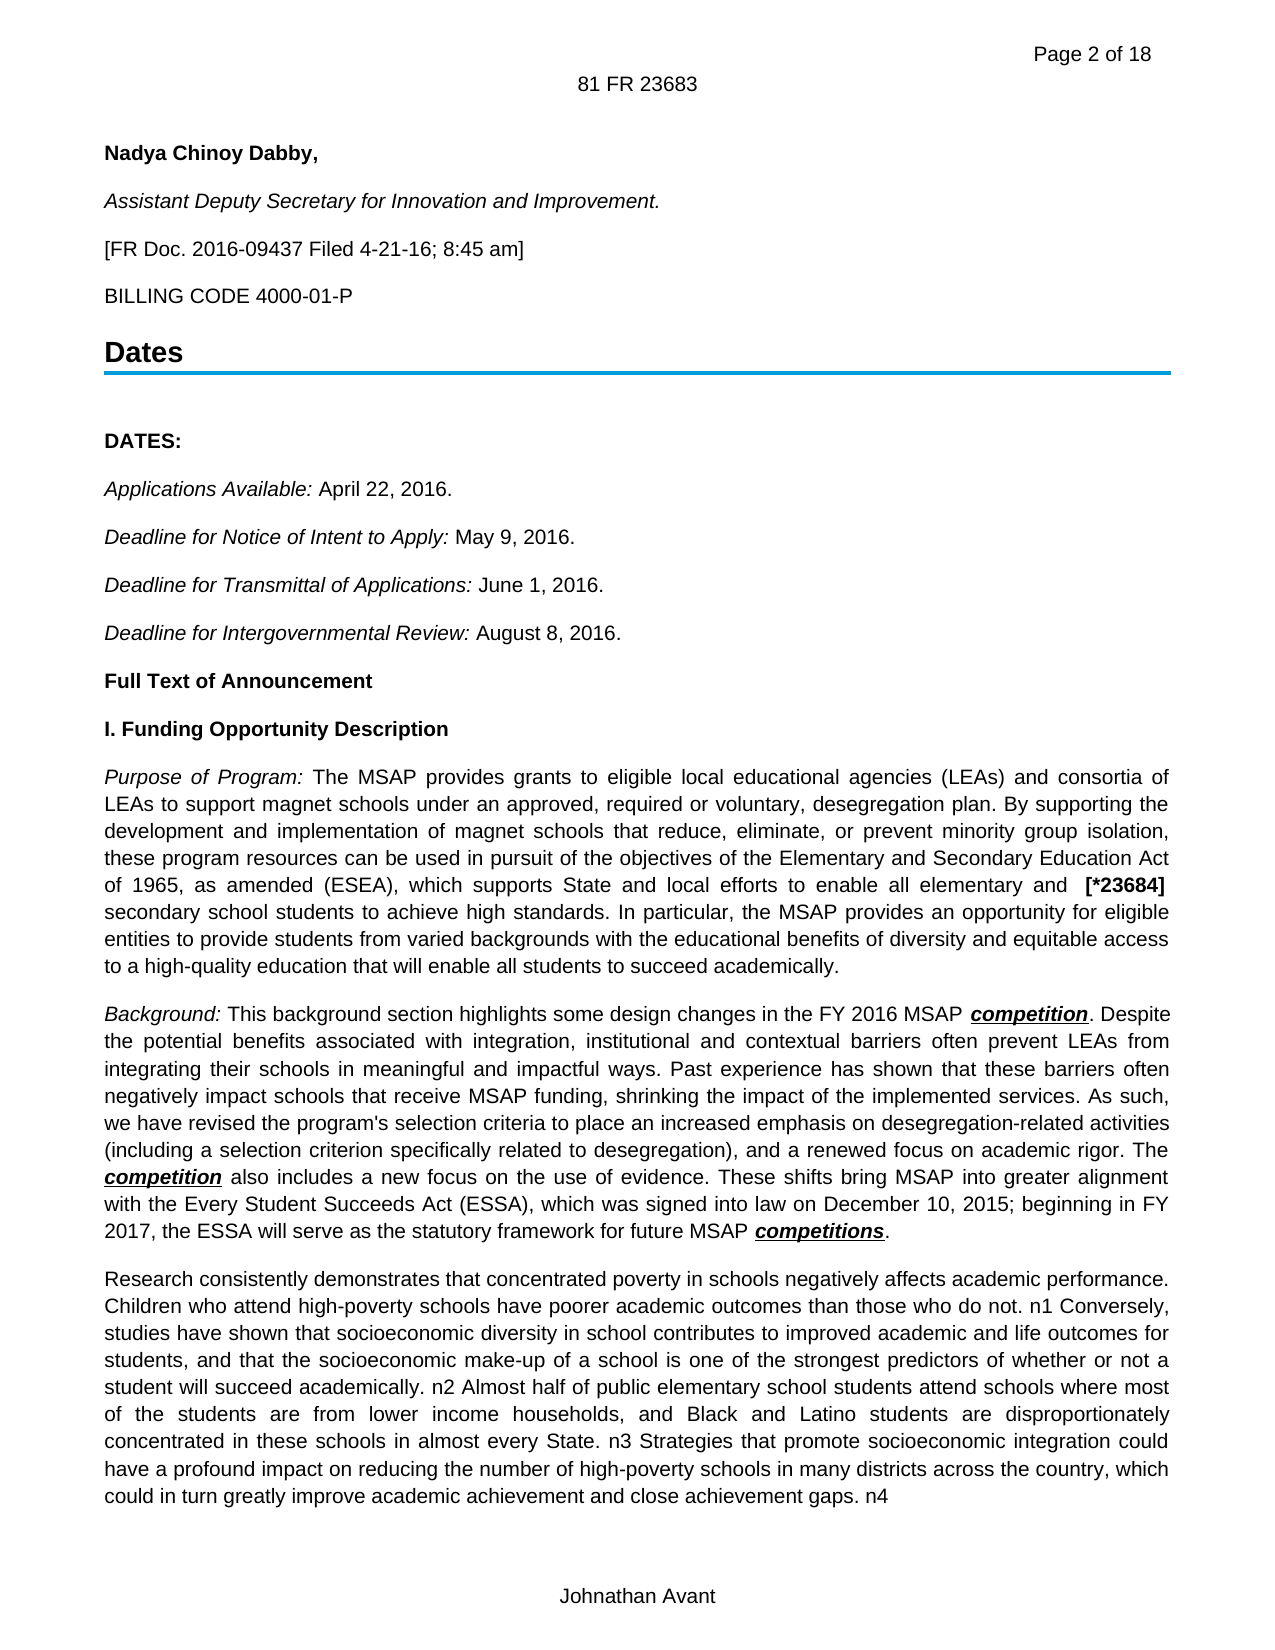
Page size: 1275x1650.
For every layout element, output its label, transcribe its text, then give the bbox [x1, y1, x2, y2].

text Purpose of Program: The MSAP provides grants to eligible local educational agencies (LEAs) and consortia of LEAs to support magnet schools under an approved, required or voluntary, desegregation plan. By supporting the development and implementation of magnet schools that reduce, eliminate, or prevent minority group isolation, these program resources can be used in pursuit of the objectives of the Elementary and Secondary Education Act of 1965, as amended (ESEA), which supports State and local efforts to enable all elementary and [*23684] secondary school students to achieve high standards. In particular, the MSAP provides an opportunity for eligible entities to provide students from varied backgrounds with the educational benefits of diversity and equitable access to a high-quality education that will enable all students to succeed academically. [104, 762, 1171, 978]
text Nadya Chinoy Dabby, [104, 137, 1171, 164]
text Deadline for Notice of Intent to Apply: May 9, 2016. [104, 522, 1171, 549]
text Background: This background section highlights some design changes in the FY 2016 MSAP competition. Despite the potential benefits associated with integration, institutional and contextual barriers often prevent LEAs from integrating their schools in meaningful and impactful ways. Past experience has shown that these barriers often negatively impact schools that receive MSAP funding, shrinking the impact of the implemented services. As such, we have revised the program's selection criteria to place an increased emphasis on desegregation-related activities (including a selection criterion specifically related to desegregation), and a renewed focus on academic rigor. The competition also includes a new focus on the use of evidence. These shifts bring MSAP into greater alignment with the Every Student Succeeds Act (ESSA), which was signed into law on December 10, 2015; beginning in FY 2017, the ESSA will serve as the statutory framework for future MSAP competitions. [104, 999, 1171, 1243]
text I. Funding Opportunity Description [104, 714, 1171, 741]
text DATES: [104, 426, 1171, 453]
text Research consistently demonstrates that concentrated poverty in schools negatively affects academic performance. Children who attend high-poverty schools have poorer academic outcomes than those who do not. n1 Conversely, studies have shown that socioeconomic diversity in school contributes to improved academic and life outcomes for students, and that the socioeconomic make-up of a school is one of the strongest predictors of whether or not a student will succeed academically. n2 Almost half of public elementary school students attend schools where most of the students are from lower income households, and Black and Latino students are disproportionately concentrated in these schools in almost every State. n3 Strategies that promote socioeconomic integration could have a profound impact on reducing the number of high-poverty schools in many districts across the country, which could in turn greatly improve academic achievement and close achievement gaps. n4 [104, 1264, 1171, 1507]
text Deadline for Intergovernmental Review: August 8, 2016. [104, 618, 1171, 645]
text Full Text of Announcement [104, 666, 1171, 693]
text BILLING CODE 4000-01-P [104, 281, 1171, 308]
text Dates [104, 333, 1171, 369]
text Applications Available: April 22, 2016. [104, 474, 1171, 501]
text [FR Doc. 2016-09437 Filed 4-21-16; 8:45 am] [104, 233, 1171, 260]
text Deadline for Transmittal of Applications: June 1, 2016. [104, 570, 1171, 597]
text Assistant Deputy Secretary for Innovation and Improvement. [104, 185, 1171, 212]
